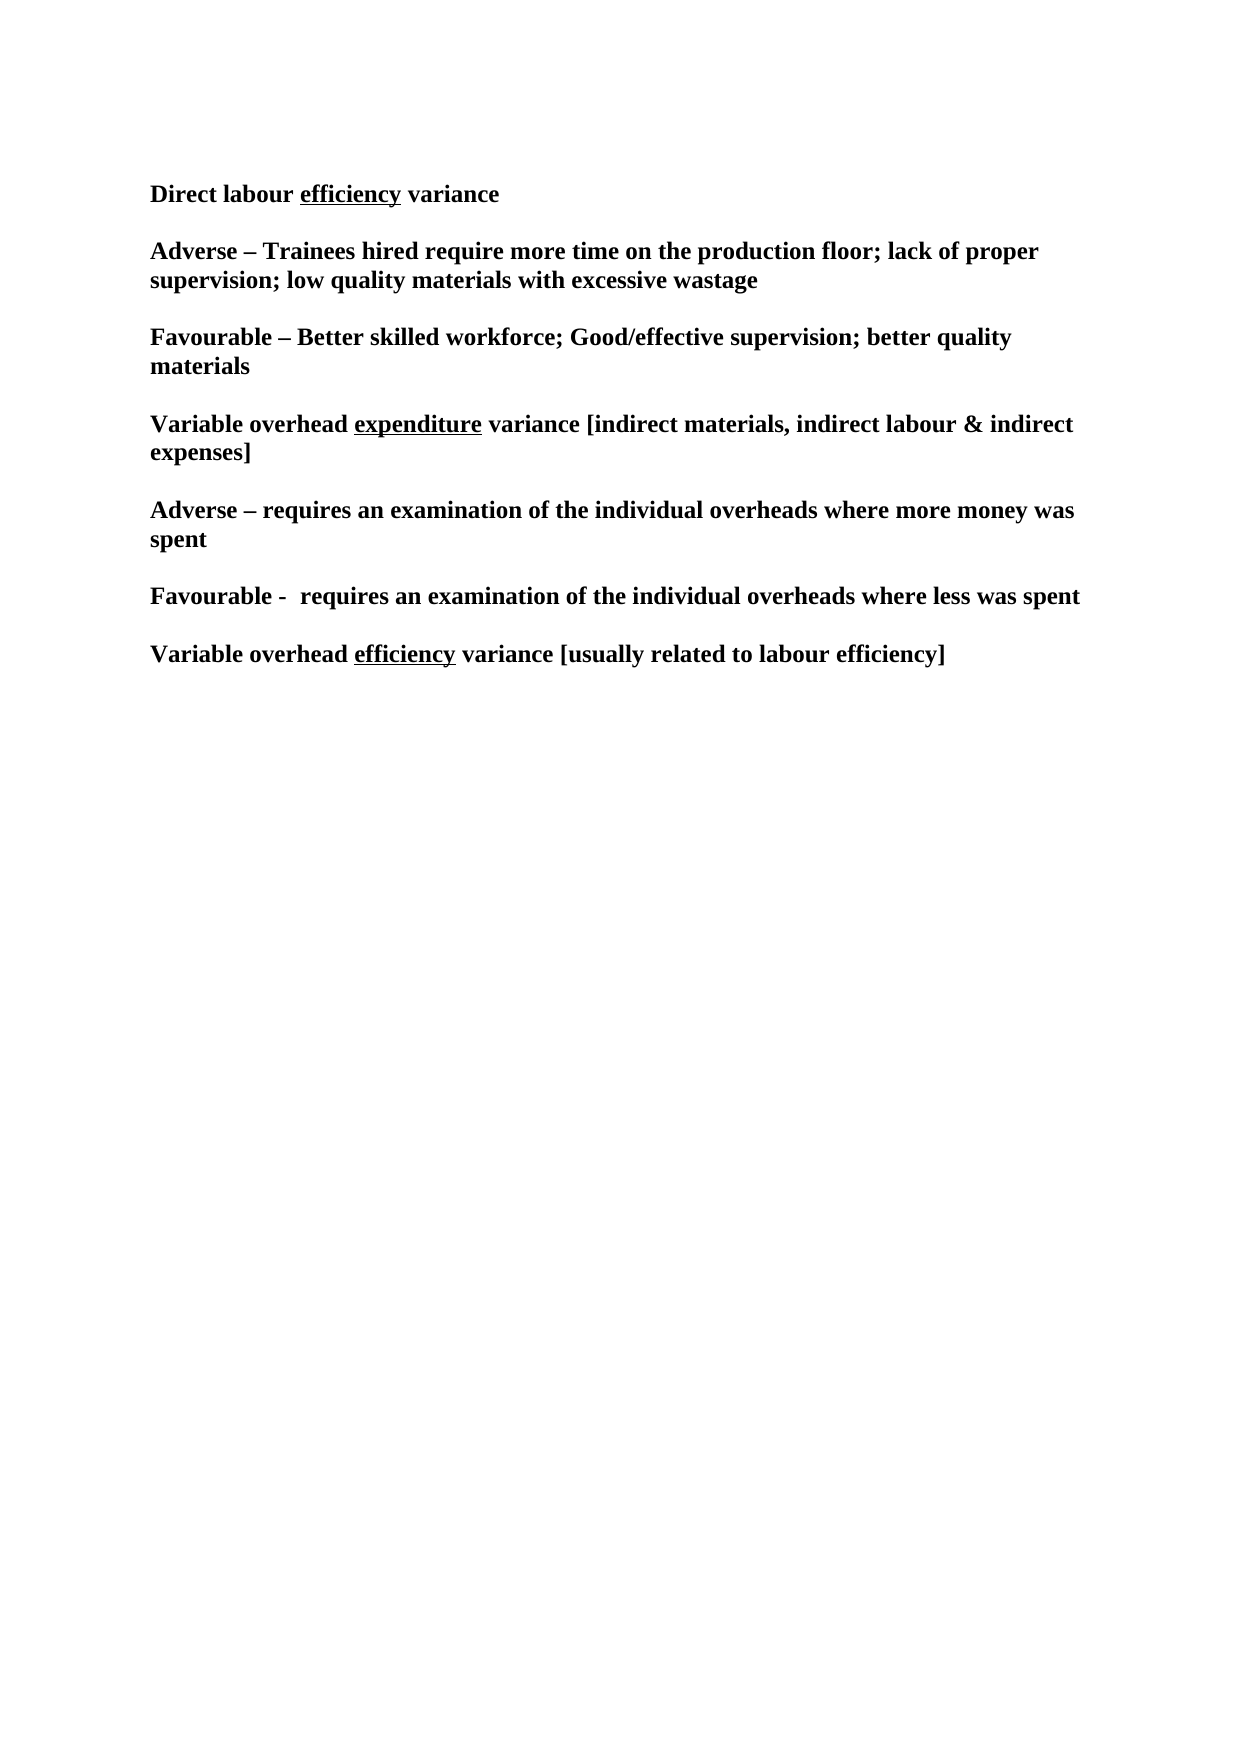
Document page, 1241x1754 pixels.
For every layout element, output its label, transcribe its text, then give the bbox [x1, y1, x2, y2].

text Favourable - requires an examination of the individual overheads where less was spent [150, 581, 1090, 610]
text Direct labour efficiency variance [150, 179, 1090, 207]
text Favourable – Better skilled workforce; Good/effective supervision; better quality materials [150, 322, 1090, 380]
text Adverse – Trainees hired require more time on the production floor; lack of proper supervision; low quality materials with excessive wastage [150, 236, 1090, 294]
text Adverse – requires an examination of the individual overheads where more money was spent [150, 495, 1090, 552]
text Variable overhead efficiency variance [usually related to labour efficiency] [150, 639, 1090, 667]
text Variable overhead expenditure variance [indirect materials, indirect labour & indirect expenses] [150, 409, 1090, 466]
